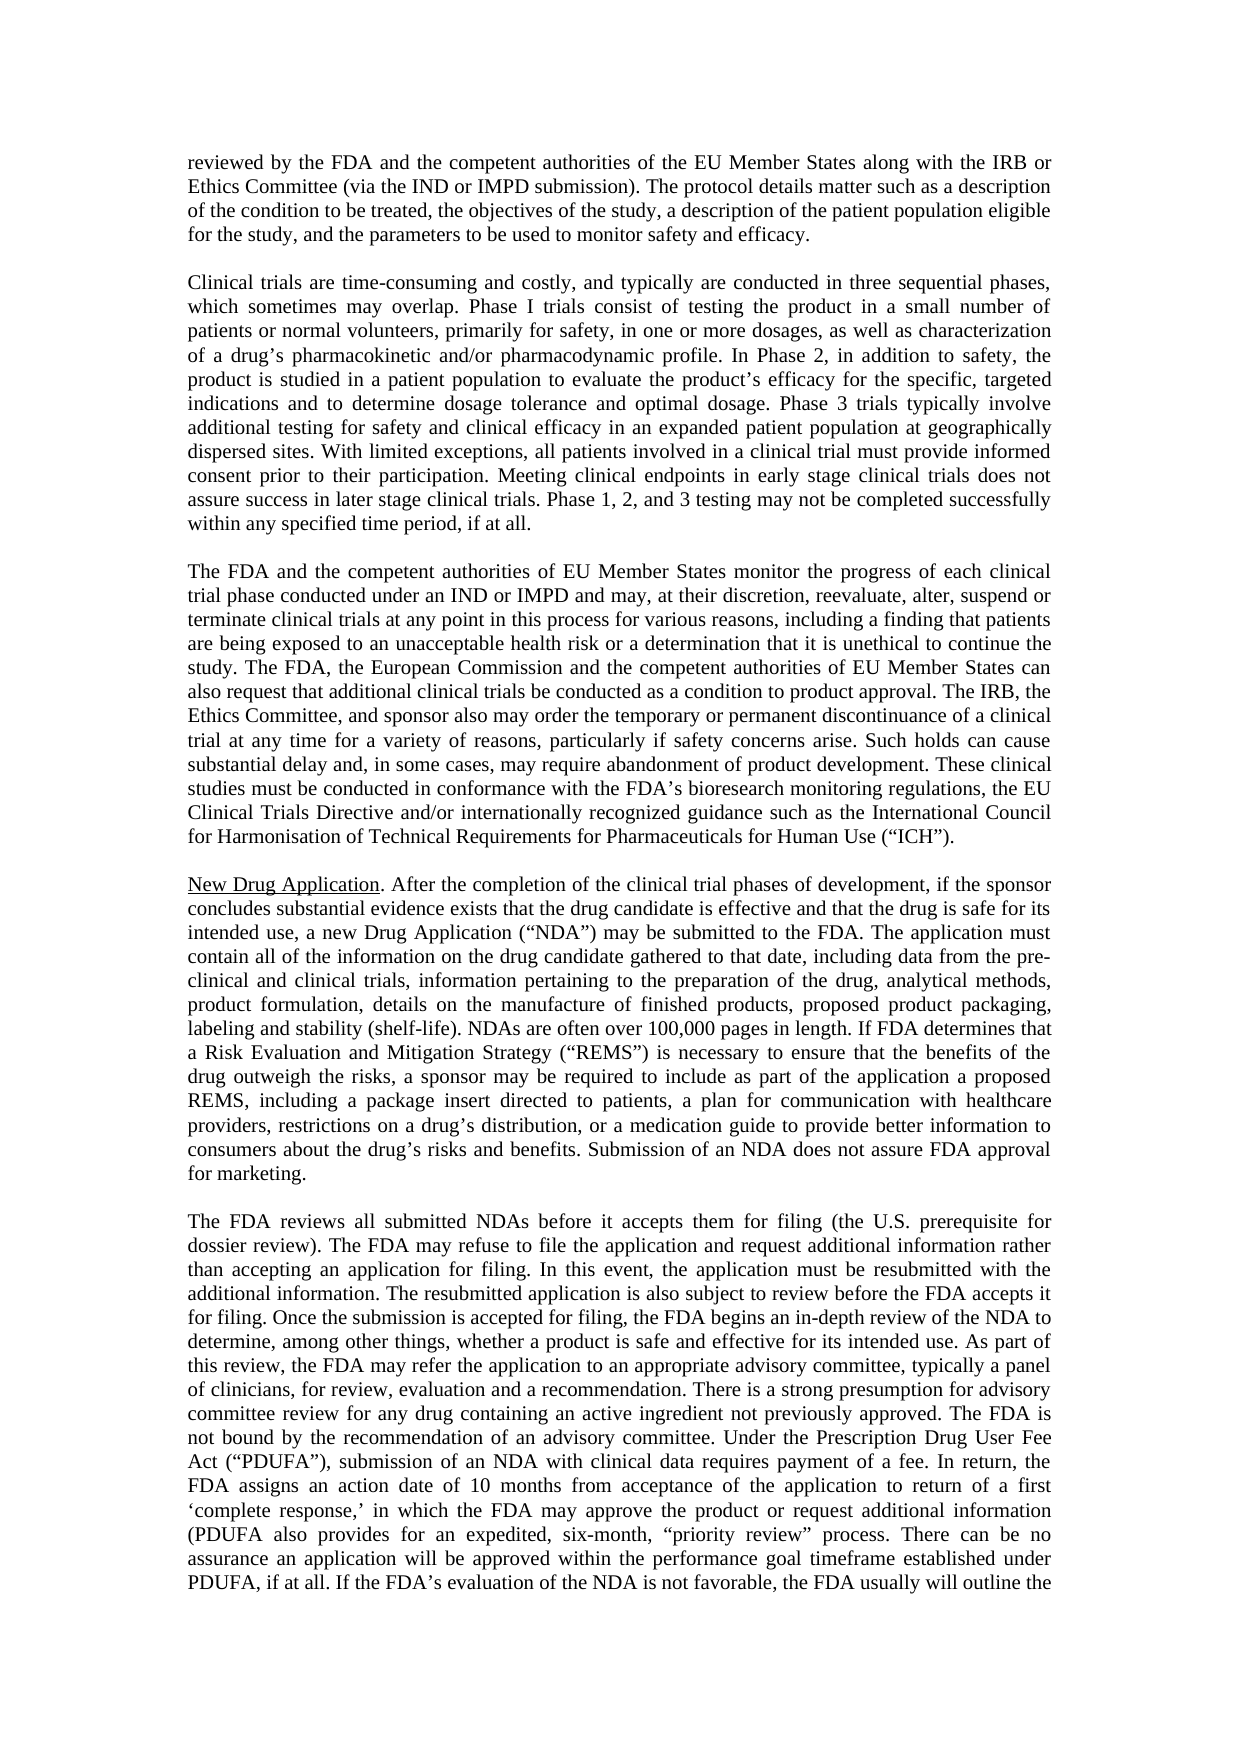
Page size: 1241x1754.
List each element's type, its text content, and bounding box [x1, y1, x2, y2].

text The FDA and the competent authorities of EU Member States monitor the progress of each clinical trial phase conducted under an IND or IMPD and may, at their discretion, reevaluate, alter, suspend or terminate clinical trials at any point in this process for various reasons, including a finding that patients are being exposed to an unacceptable health risk or a determination that it is unethical to continue the study. The FDA, the European Commission and the competent authorities of EU Member States can also request that additional clinical trials be conducted as a condition to product approval. The IRB, the Ethics Committee, and sponsor also may order the temporary or permanent discontinuance of a clinical trial at any time for a variety of reasons, particularly if safety concerns arise. Such holds can cause substantial delay and, in some cases, may require abandonment of product development. These clinical studies must be conducted in conformance with the FDA’s bioresearch monitoring regulations, the EU Clinical Trials Directive and/or internationally recognized guidance such as the International Council for Harmonisation of Technical Requirements for Pharmaceuticals for Human Use (“ICH”). [187, 559, 1053, 848]
text Clinical trials are time-consuming and costly, and typically are conducted in three sequential phases, which sometimes may overlap. Phase I trials consist of testing the product in a small number of patients or normal volunteers, primarily for safety, in one or more dosages, as well as characterization of a drug’s pharmacokinetic and/or pharmacodynamic profile. In Phase 2, in addition to safety, the product is studied in a patient population to evaluate the product’s efficacy for the specific, targeted indications and to determine dosage tolerance and optimal dosage. Phase 3 trials typically involve additional testing for safety and clinical efficacy in an expanded patient population at geographically dispersed sites. With limited exceptions, all patients involved in a clinical trial must provide informed consent prior to their participation. Meeting clinical endpoints in early stage clinical trials does not assure success in later stage clinical trials. Phase 1, 2, and 3 testing may not be completed successfully within any specified time period, if at all. [187, 270, 1053, 535]
text New Drug Application. After the completion of the clinical trial phases of development, if the sponsor concludes substantial evidence exists that the drug candidate is effective and that the drug is safe for its intended use, a new Drug Application (“NDA”) may be submitted to the FDA. The application must contain all of the information on the drug candidate gathered to that date, including data from the pre-clinical and clinical trials, information pertaining to the preparation of the drug, analytical methods, product formulation, details on the manufacture of finished products, proposed product packaging, labeling and stability (shelf-life). NDAs are often over 100,000 pages in length. If FDA determines that a Risk Evaluation and Mitigation Strategy (“REMS”) is necessary to ensure that the benefits of the drug outweigh the risks, a sponsor may be required to include as part of the application a proposed REMS, including a package insert directed to patients, a plan for communication with healthcare providers, restrictions on a drug’s distribution, or a medication guide to provide better information to consumers about the drug’s risks and benefits. Submission of an NDA does not assure FDA approval for marketing. [187, 872, 1053, 1185]
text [187, 1209, 1053, 1594]
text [187, 150, 1053, 246]
